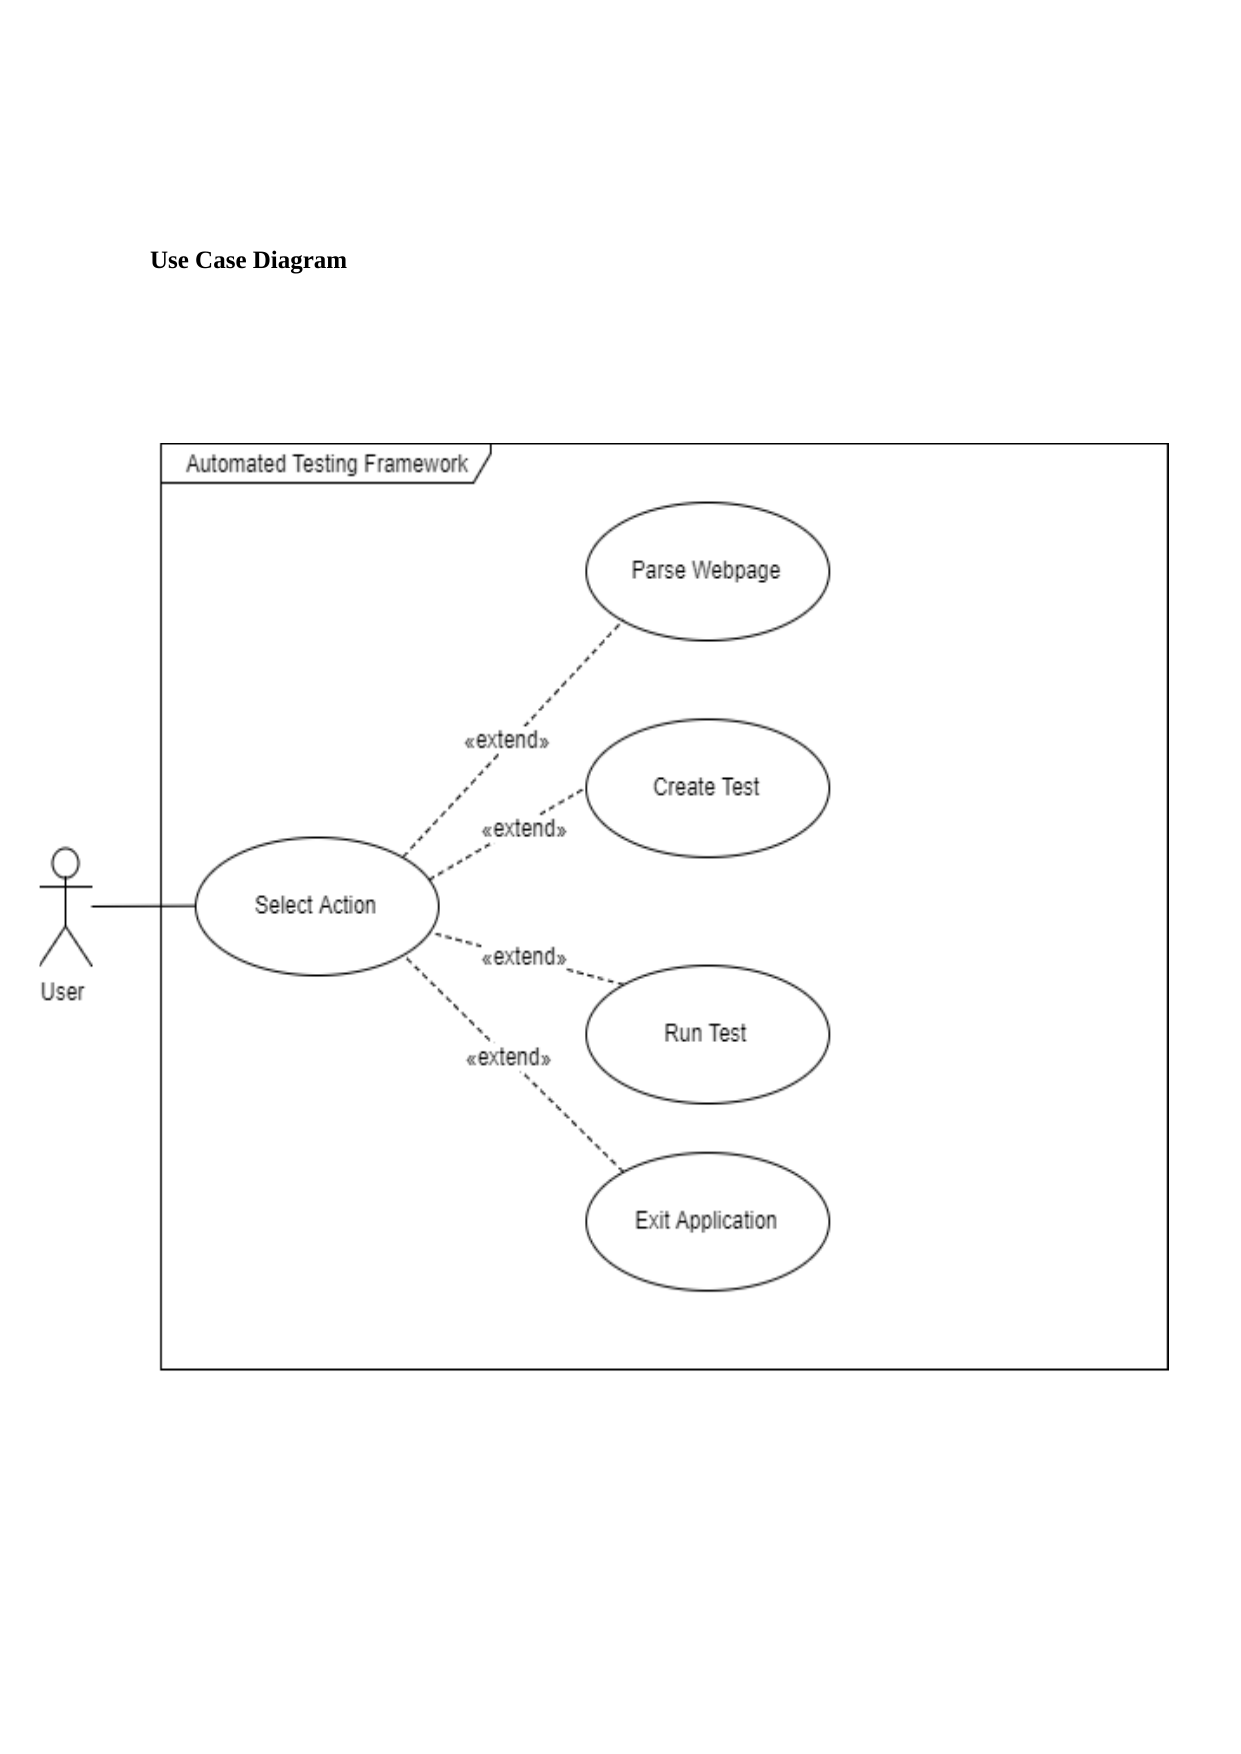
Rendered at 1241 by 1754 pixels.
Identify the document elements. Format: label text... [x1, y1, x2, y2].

text Use Case Diagram [150, 245, 1090, 274]
picture [39, 443, 1169, 1373]
